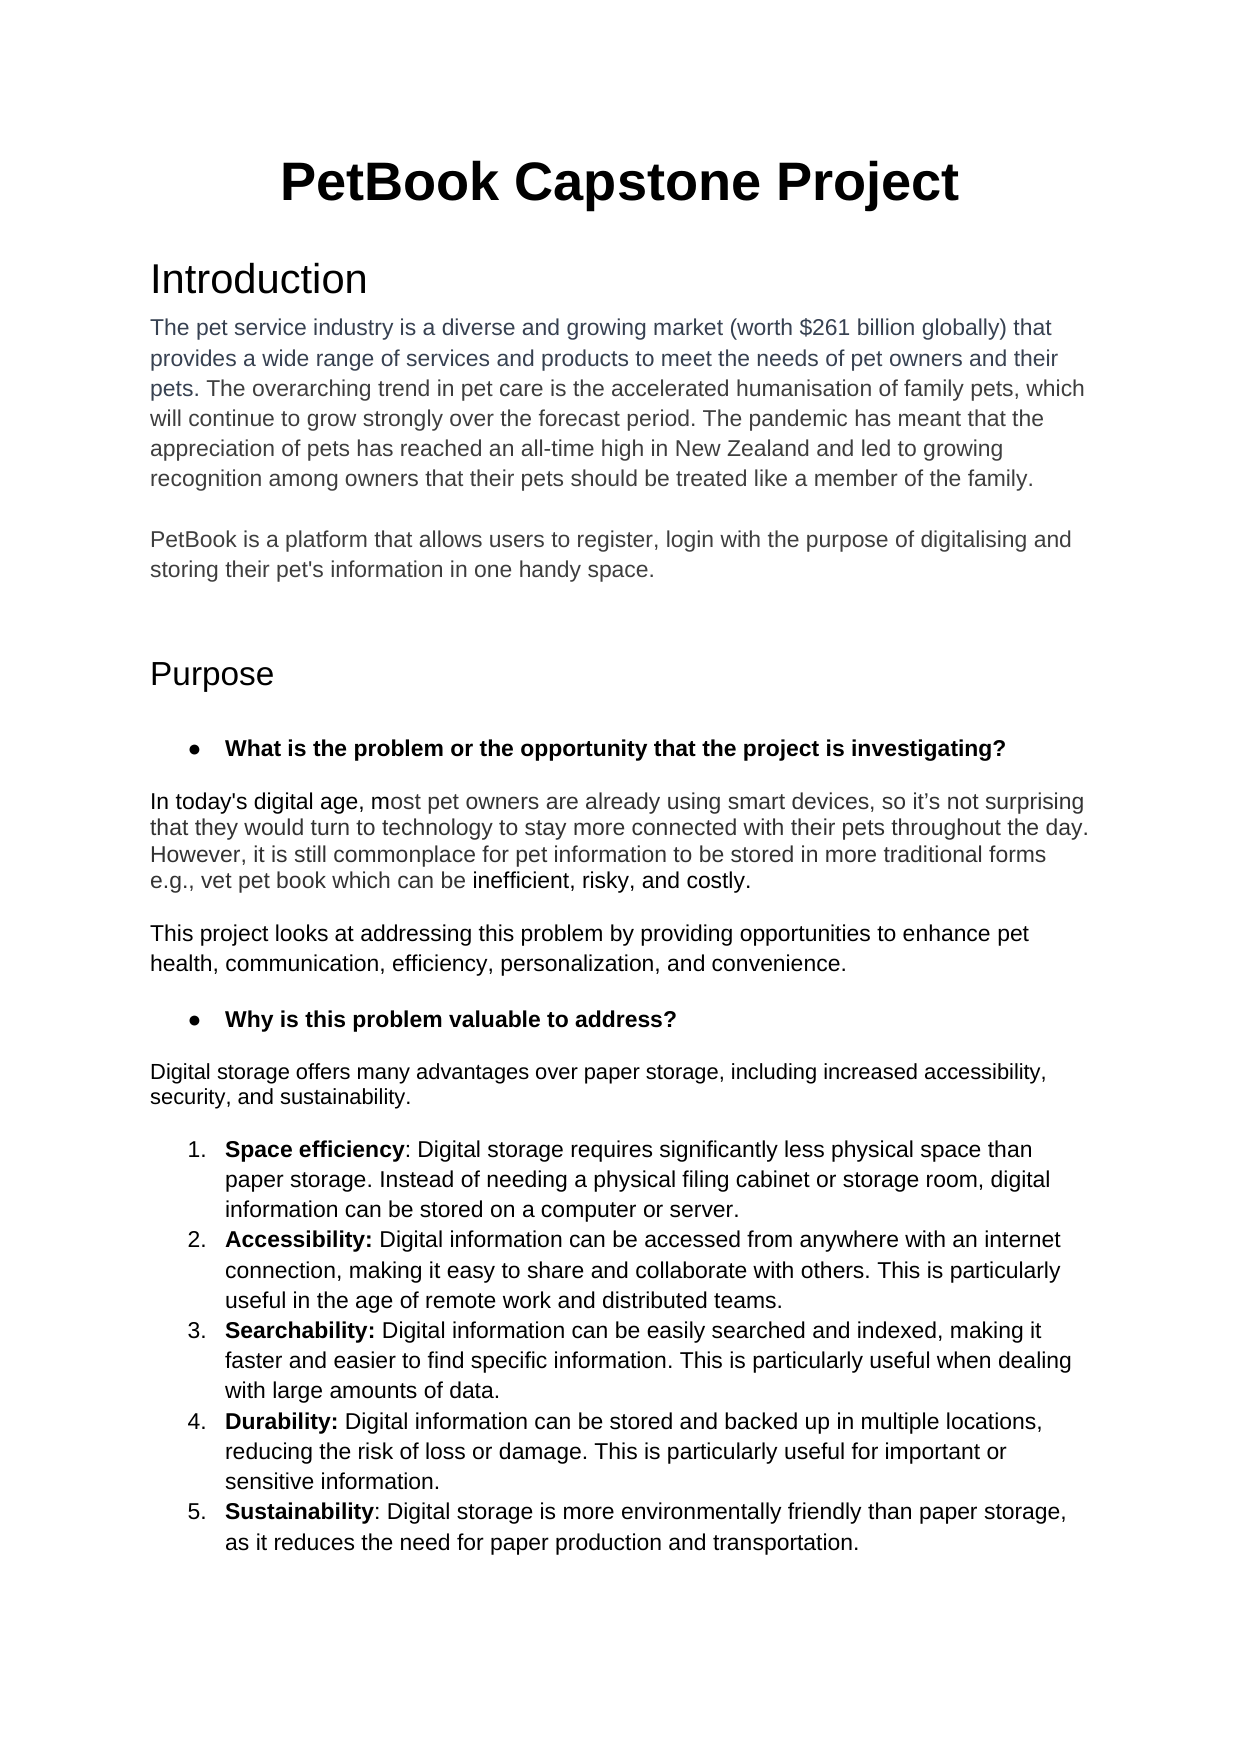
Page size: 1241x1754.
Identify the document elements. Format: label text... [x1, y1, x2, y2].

text Digital storage offers many advantages over paper storage, including increased accessibility, security, and sustainability. [150, 1059, 1090, 1109]
list Accessibility: Digital information can be accessed from anywhere with an internet connection, making it easy to share and collaborate with others. This is particularly useful in the age of remote work and distributed teams. [187, 1226, 1090, 1313]
list Sustainability: Digital storage is more environmentally friendly than paper storage, as it reduces the need for paper production and transportation. [187, 1498, 1090, 1555]
list Durability: Digital information can be stored and backed up in multiple locations, reducing the risk of loss or damage. This is particularly useful for important or sensitive information. [187, 1408, 1090, 1494]
title PetBook Capstone Project [150, 150, 1090, 212]
list What is the problem or the opportunity that the project is investigating? [187, 735, 1090, 761]
text This project looks at addressing this problem by providing opportunities to enhance pet health, communication, efficiency, personalization, and convenience. [150, 919, 1090, 976]
text In today's digital age, most pet owners are already using smart devices, so it’s not surprising that they would turn to technology to stay more connected with their pets throughout the day. However, it is still commonplace for pet information to be stored in more traditional forms e.g., vet pet book which can be inefficient, risky, and costly. [150, 788, 1090, 893]
list Why is this problem valuable to address? [187, 1006, 1090, 1033]
subtitle Purpose [150, 654, 1090, 692]
list Searchability: Digital information can be easily searched and indexed, making it faster and easier to find specific information. This is particularly useful when dealing with large amounts of data. [187, 1317, 1090, 1404]
text PetBook is a platform that allows users to register, login with the purpose of digitalising and storing their pet's information in one handy space. [150, 526, 1090, 582]
subtitle Introduction [150, 254, 1090, 302]
text The pet service industry is a diverse and growing market (worth $261 billion globally) that provides a wide range of services and products to meet the needs of pet owners and their pets. The overarching trend in pet care is the accelerated humanisation of family pets, which will continue to grow strongly over the forecast period. The pandemic has meant that the appreciation of pets has reached an all-time high in New Zealand and led to growing recognition among owners that their pets should be treated like a member of the family. [150, 314, 1090, 492]
list Space efficiency: Digital storage requires significantly less physical space than paper storage. Instead of needing a physical filing cabinet or storage room, digital information can be stored on a computer or server. [187, 1136, 1090, 1223]
